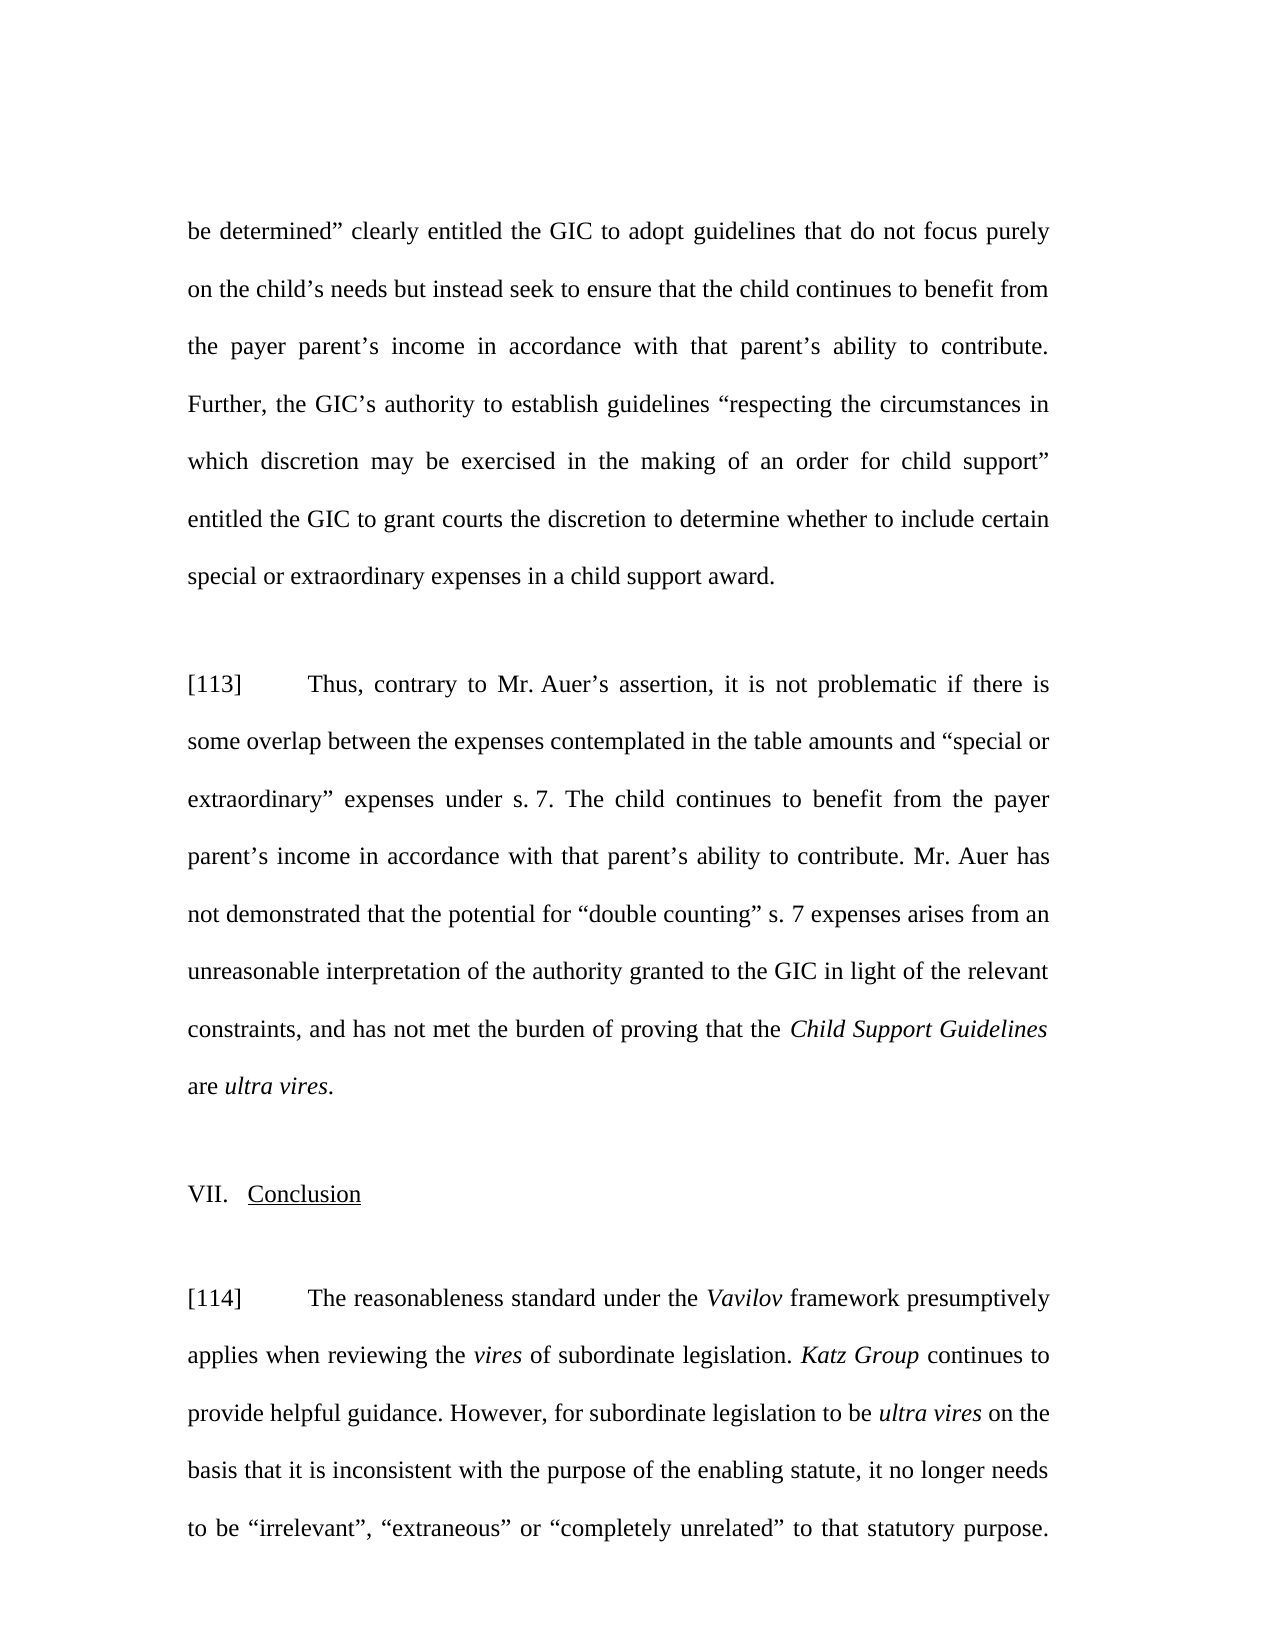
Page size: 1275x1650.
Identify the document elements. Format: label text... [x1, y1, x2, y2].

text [187, 1283, 1050, 1541]
title Conclusion [187, 1179, 1050, 1208]
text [187, 216, 1050, 590]
text Thus, contrary to Mr. Auer’s assertion, it is not problematic if there is some overlap between the expenses contemplated in the table amounts and “special or extraordinary” expenses under s. 7. The child continues to benefit from the payer parent’s income in accordance with that parent’s ability to contribute. Mr. Auer has not demonstrated that the potential for “double counting” s. 7 expenses arises from an unreasonable interpretation of the authority granted to the GIC in light of the relevant constraints, and has not met the burden of proving that the Child Support Guidelines are ultra vires. [187, 669, 1050, 1100]
